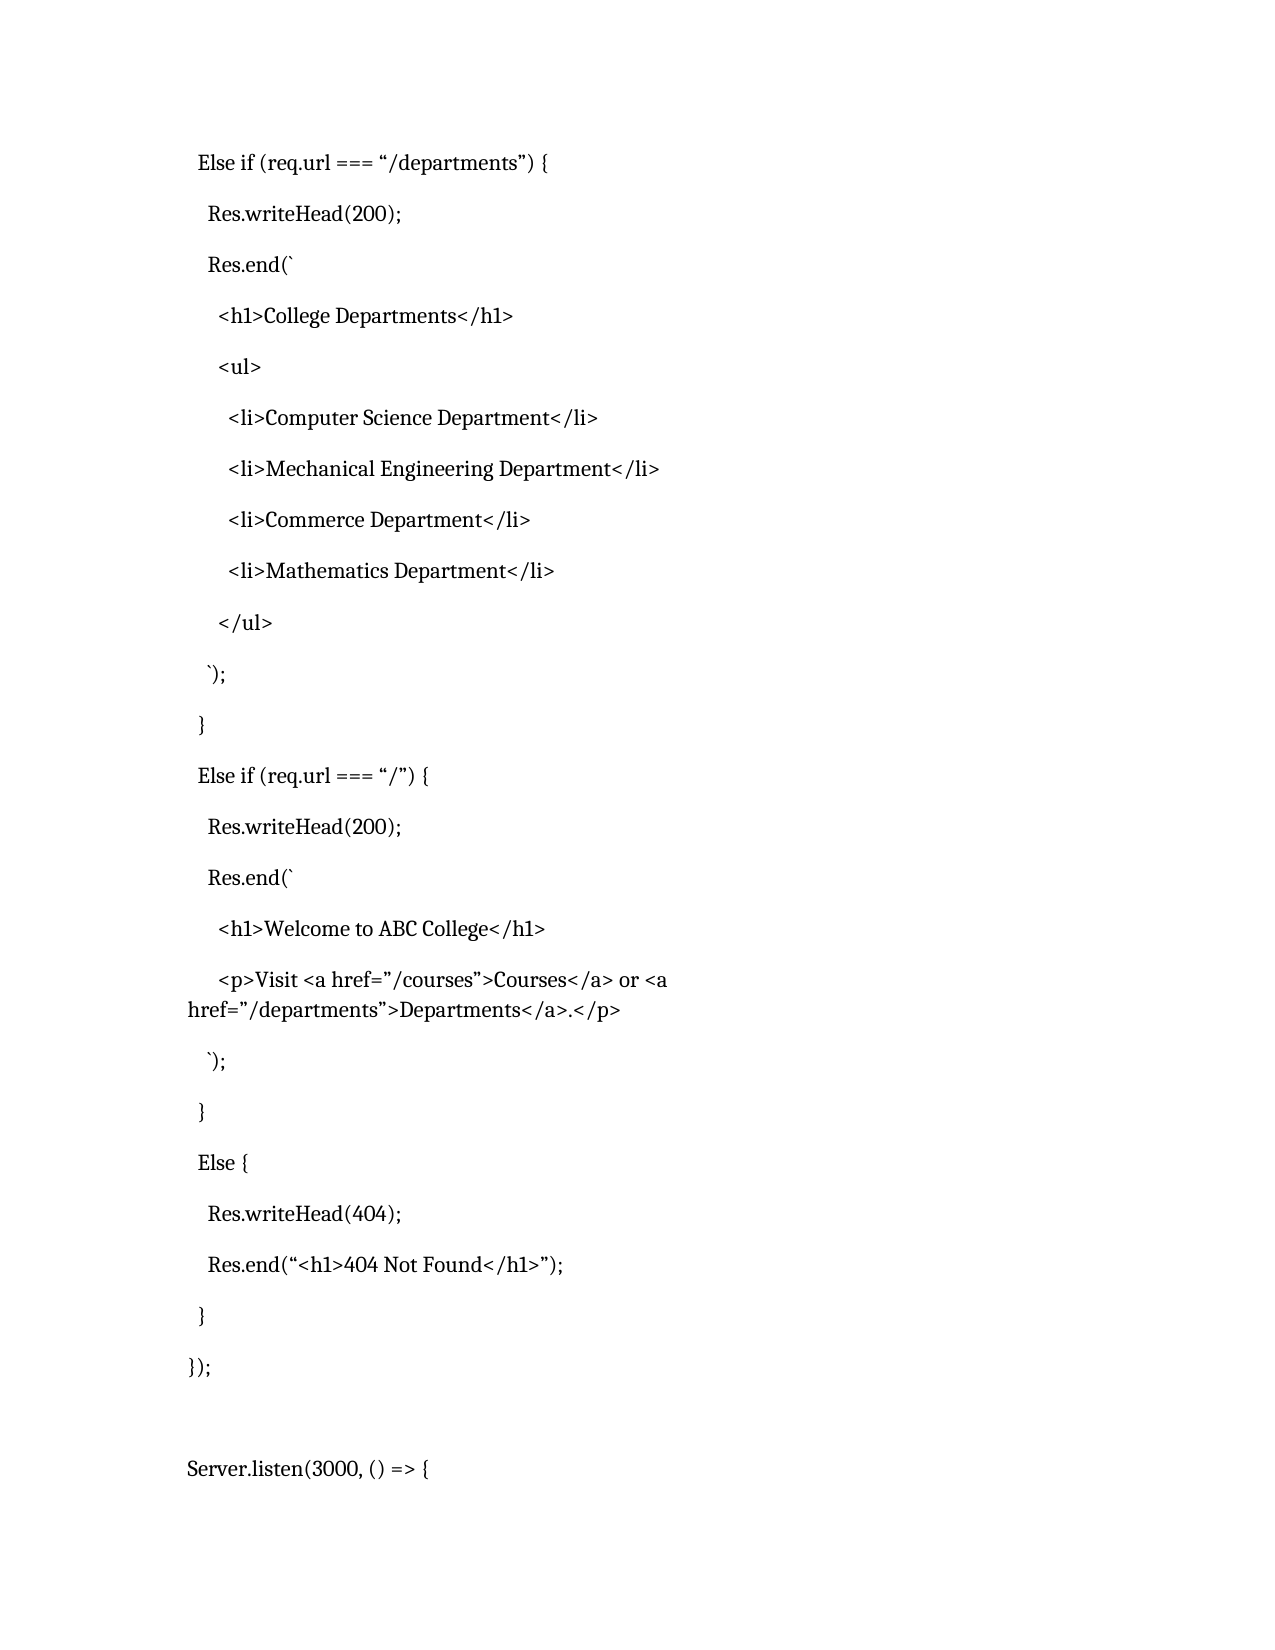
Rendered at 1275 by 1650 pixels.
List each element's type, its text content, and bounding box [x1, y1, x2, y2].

text `); [187, 1048, 1087, 1074]
text <h1>Welcome to ABC College</h1> [187, 916, 1087, 942]
text Server.listen(3000, () => { [187, 1456, 1087, 1483]
text <ul> [187, 354, 1087, 381]
text </ul> [187, 609, 1087, 636]
text <li>Mechanical Engineering Department</li> [187, 456, 1087, 483]
text Res.end(` [187, 864, 1087, 891]
text Else if (req.url === “/”) { [187, 762, 1087, 789]
text } [187, 1099, 1087, 1125]
text } [187, 1303, 1087, 1329]
text } [187, 711, 1087, 738]
text <li>Computer Science Department</li> [187, 405, 1087, 432]
text Res.writeHead(200); [187, 201, 1087, 227]
text <p>Visit <a href=”/courses”>Courses</a> or <a href=”/departments”>Departments</a>.</p> [187, 967, 1087, 1023]
text Res.end(` [187, 252, 1087, 278]
text <h1>College Departments</h1> [187, 303, 1087, 329]
text }); [187, 1354, 1087, 1381]
text Else if (req.url === “/departments”) { [187, 150, 1087, 176]
text <li>Mathematics Department</li> [187, 558, 1087, 585]
text Else { [187, 1150, 1087, 1176]
text `); [187, 660, 1087, 687]
text Res.writeHead(404); [187, 1201, 1087, 1227]
text Res.writeHead(200); [187, 813, 1087, 840]
text <li>Commerce Department</li> [187, 507, 1087, 534]
text Res.end(“<h1>404 Not Found</h1>”); [187, 1252, 1087, 1278]
